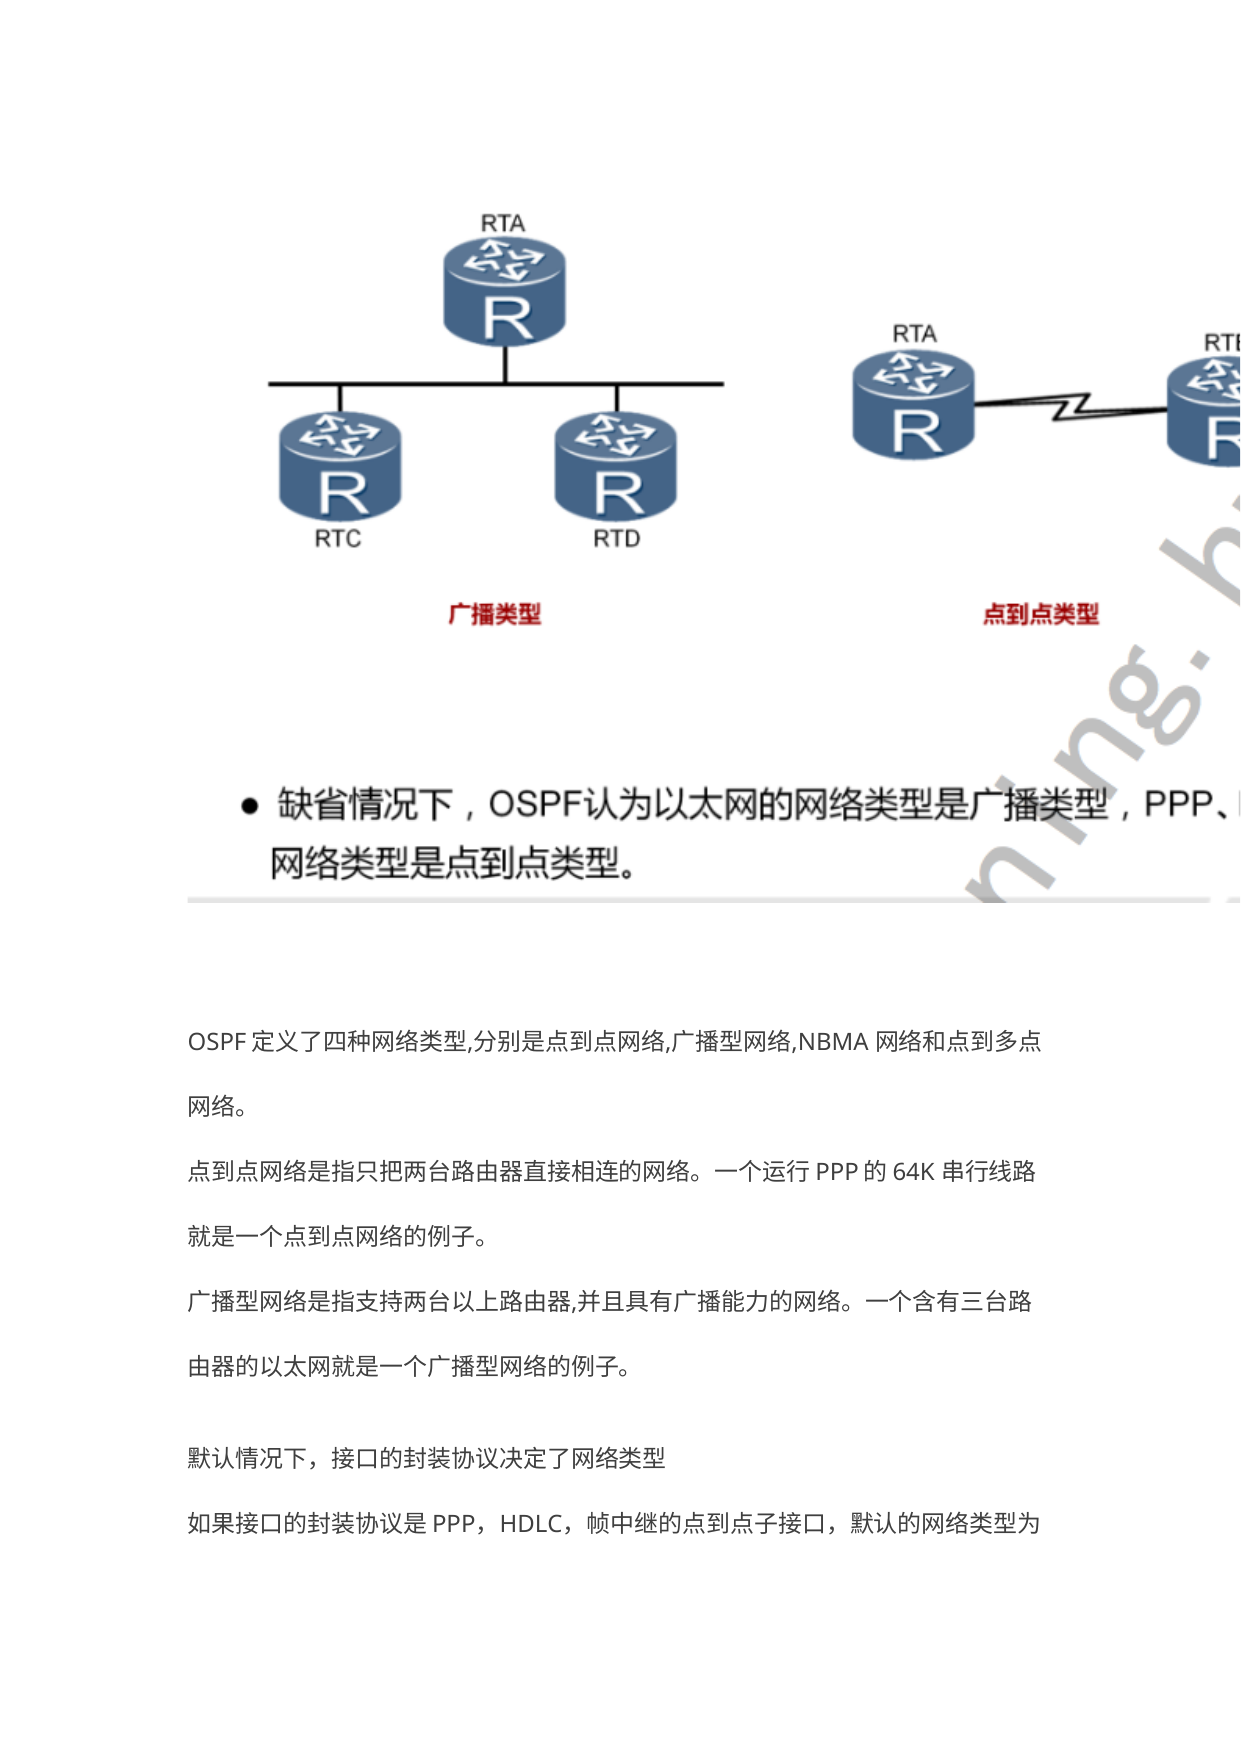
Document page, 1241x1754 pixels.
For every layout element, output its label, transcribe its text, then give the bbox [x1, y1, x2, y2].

picture [187, 162, 1241, 903]
text OSPF定义了四种网络类型,分别是点到点网络,广播型网络,NBMA 网络和点到多点网络。 点到点网络是指只把两台路由器直接相连的网络。一个运行PPP的64K 串行线路就是一个点到点网络的例子。 广播型网络是指支持两台以上路由器,并且具有广播能力的网络。一个含有三台路由器的以太网就是一个广播型网络的例子。 [187, 903, 1053, 1397]
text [187, 1424, 1053, 1554]
